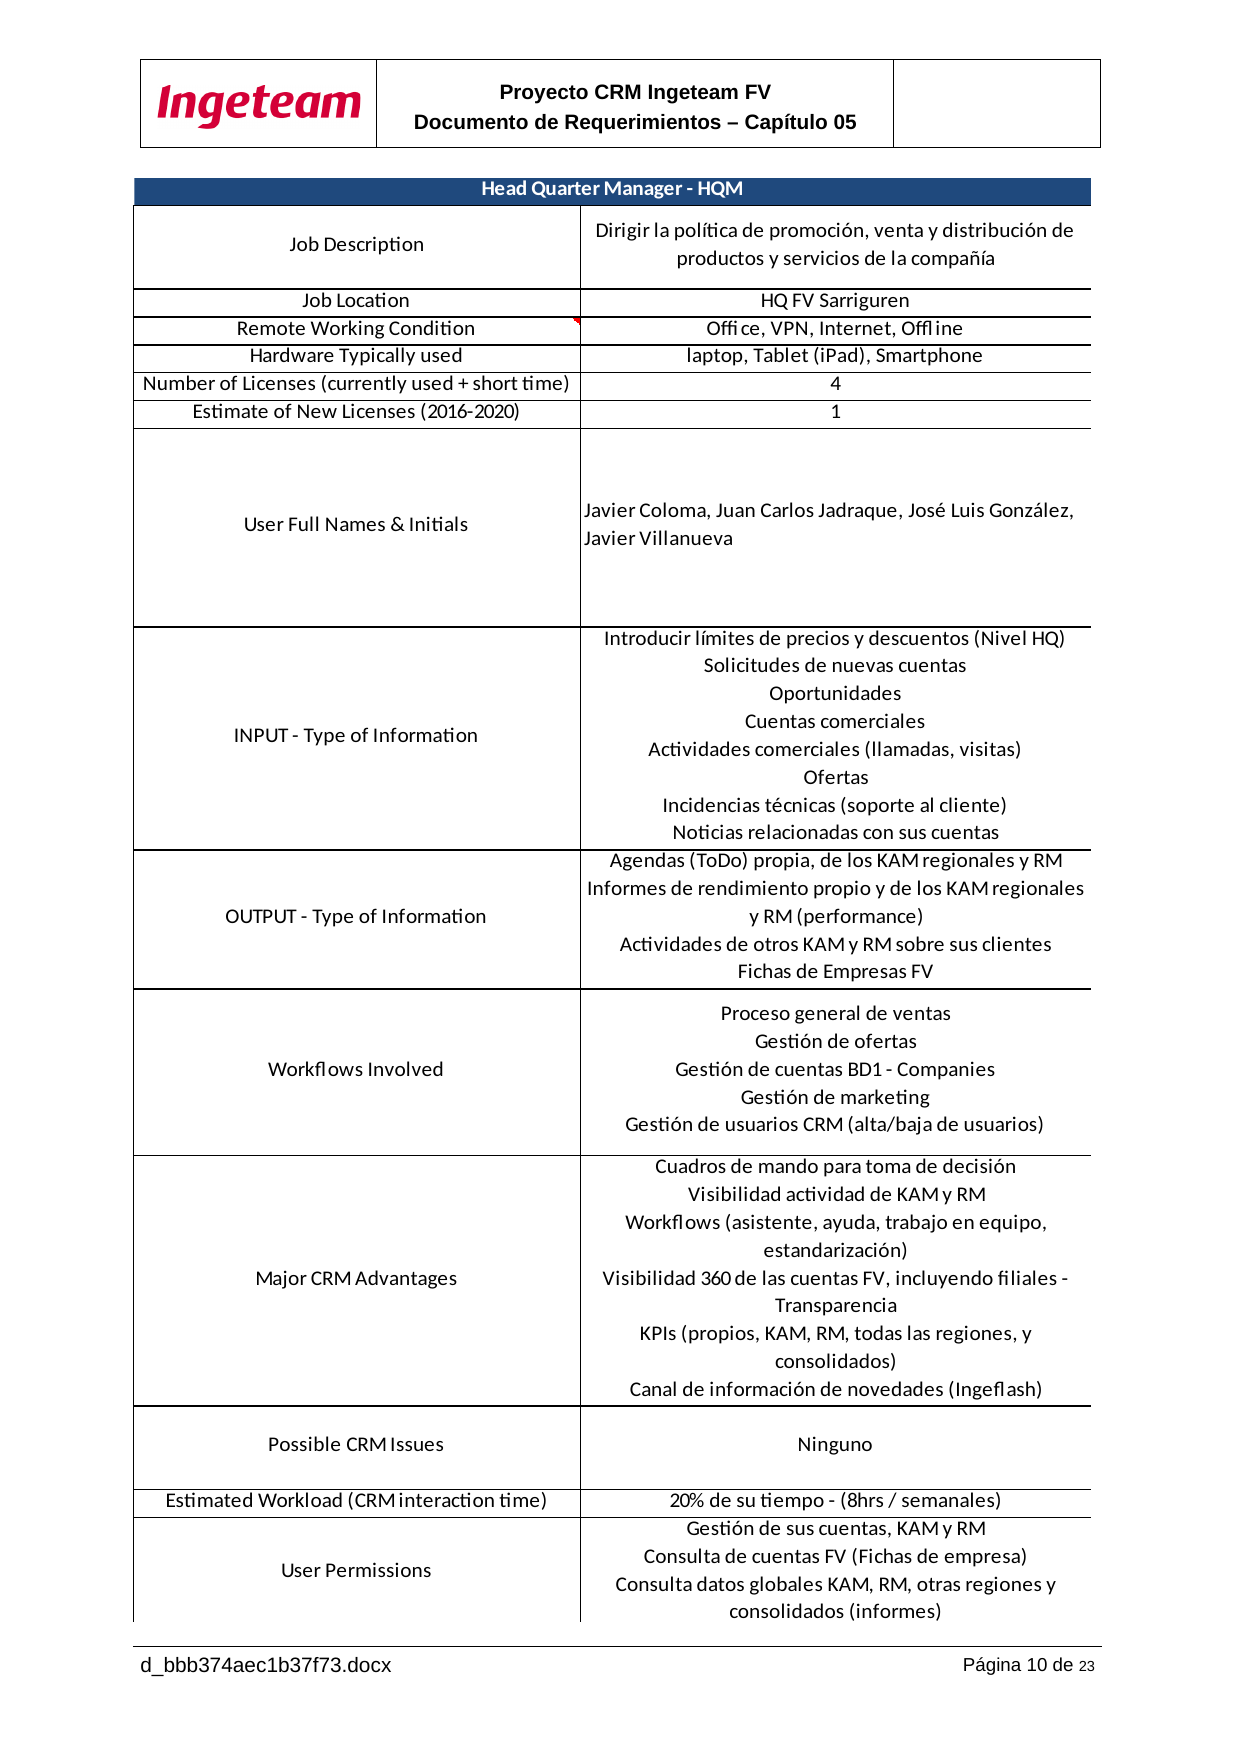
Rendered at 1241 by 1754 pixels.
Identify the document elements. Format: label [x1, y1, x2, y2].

picture [157, 85, 361, 129]
